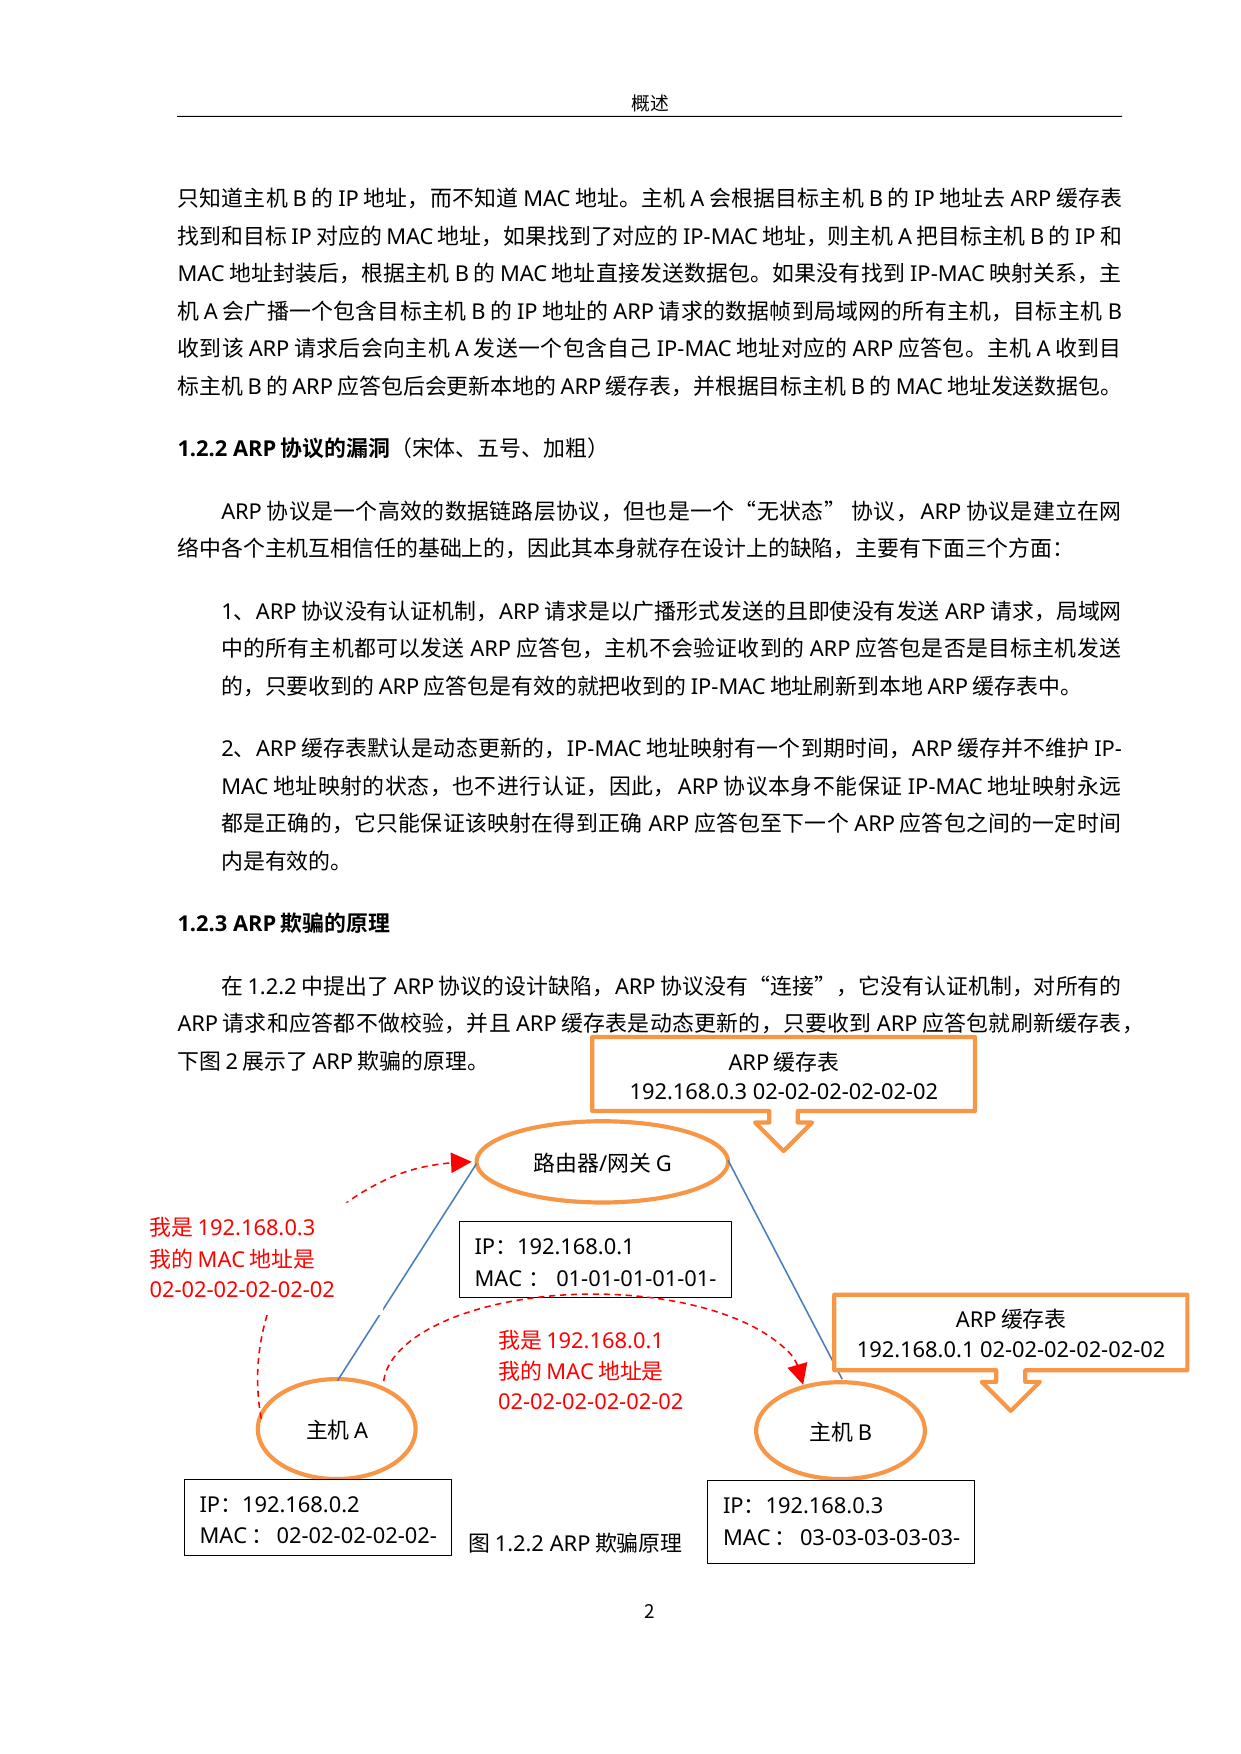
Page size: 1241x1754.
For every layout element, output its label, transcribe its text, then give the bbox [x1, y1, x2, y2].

text 1.2.2 ARP协议的漏洞（宋体、五号、加粗） [177, 425, 1122, 463]
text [177, 175, 1122, 400]
text 2、ARP缓存表默认是动态更新的，IP-MAC地址映射有一个到期时间，ARP缓存并不维护IP-MAC地址映射的状态，也不进行认证，因此，ARP协议本身不能保证IP-MAC地址映射永远都是正确的，它只能保证该映射在得到正确ARP应答包至下一个ARP应答包之间的一定时间内是有效的。 [221, 725, 1122, 875]
text ARP协议是一个高效的数据链路层协议，但也是一个“无状态” 协议，ARP协议是建立在网络中各个主机互相信任的基础上的，因此其本身就存在设计上的缺陷，主要有下面三个方面： [177, 488, 1122, 563]
text 1.2.3 ARP欺骗的原理 [177, 900, 1122, 938]
text 在1.2.2中提出了ARP协议的设计缺陷，ARP协议没有“连接”，它没有认证机制，对所有的ARP请求和应答都不做校验，并且ARP缓存表是动态更新的，只要收到ARP应答包就刷新缓存表，下图2展示了ARP欺骗的原理。 [177, 963, 1122, 1075]
text 1、ARP协议没有认证机制，ARP请求是以广播形式发送的且即使没有发送ARP请求，局域网中的所有主机都可以发送ARP应答包，主机不会验证收到的ARP应答包是否是目标主机发送的，只要收到的ARP应答包是有效的就把收到的IP-MAC地址刷新到本地ARP缓存表中。 [221, 588, 1122, 700]
